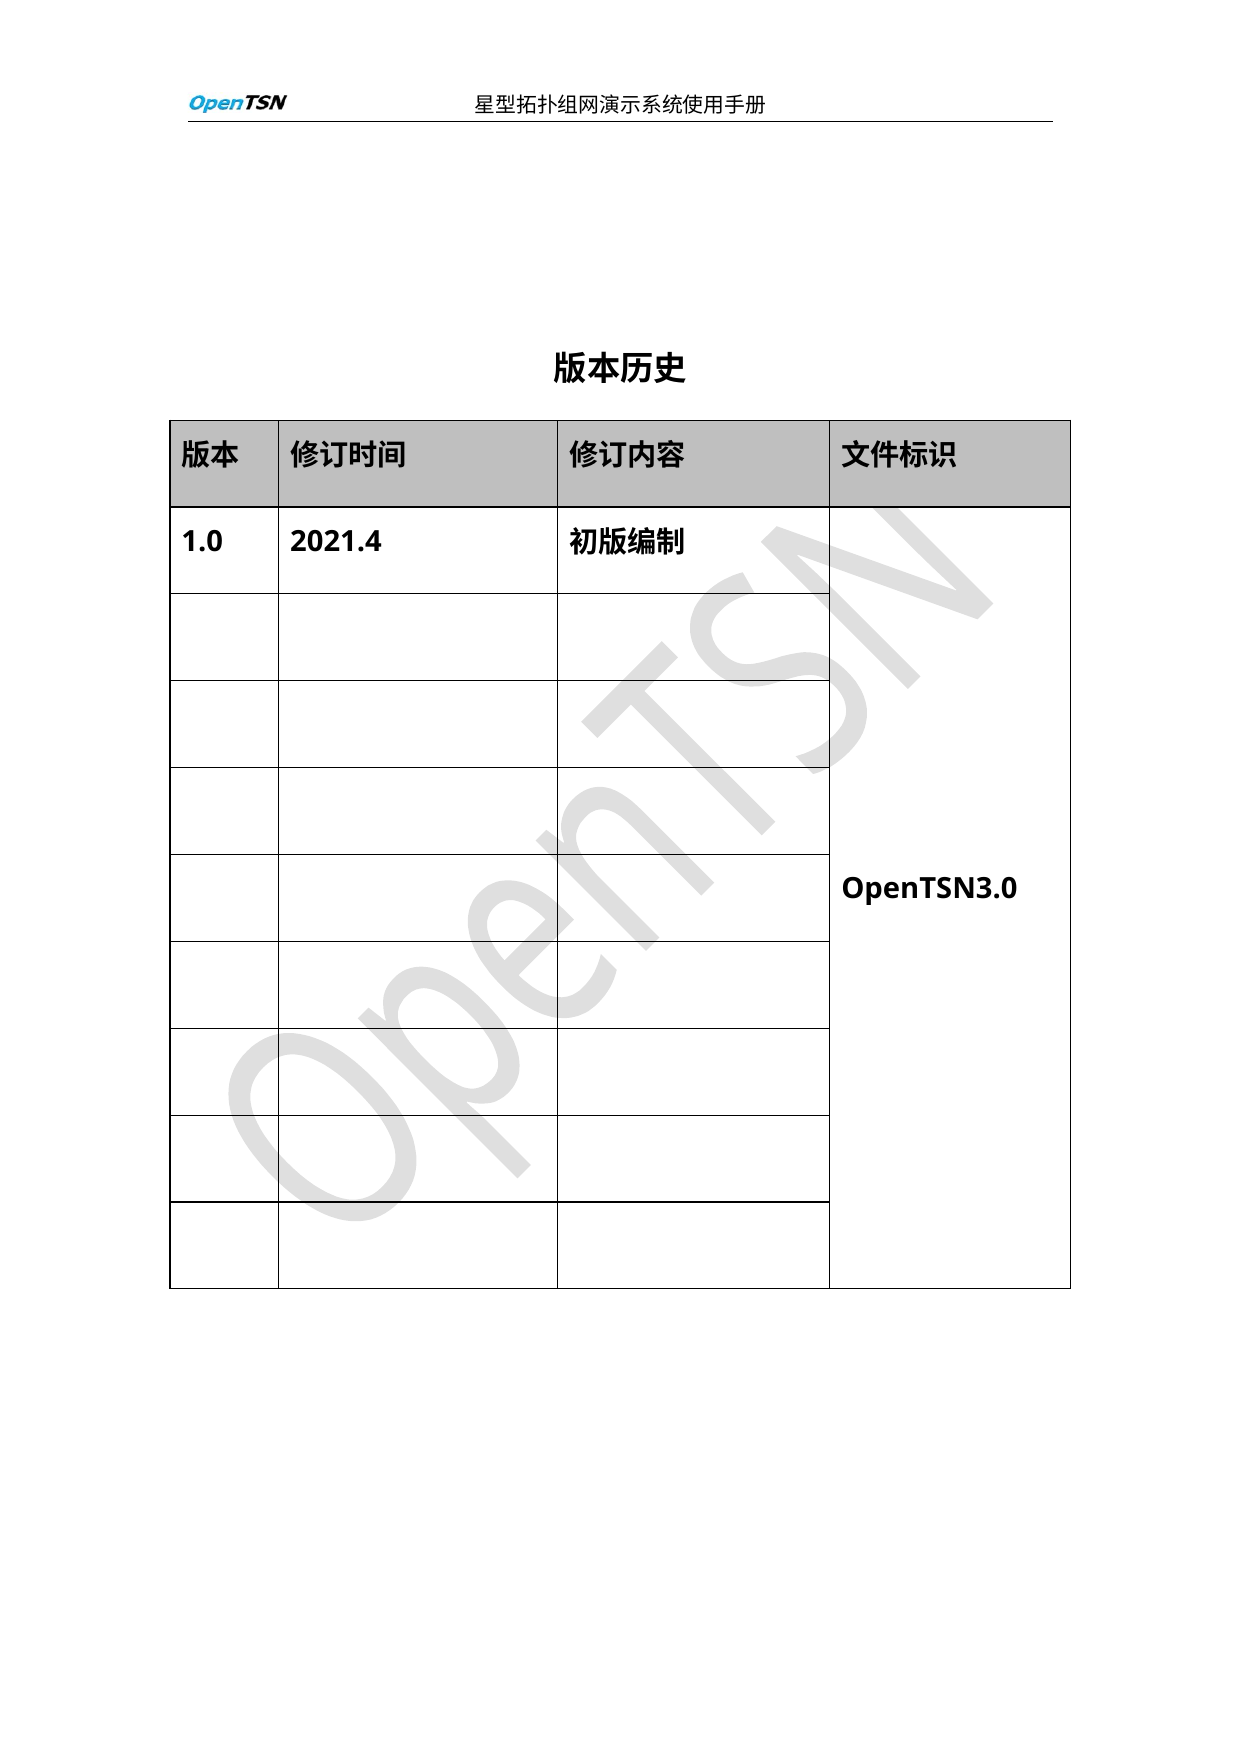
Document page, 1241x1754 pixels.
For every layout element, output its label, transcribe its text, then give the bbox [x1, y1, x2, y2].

table_cell [171, 855, 278, 941]
table_cell [558, 681, 829, 767]
table_cell [171, 1029, 278, 1114]
table_cell OpenTSN3.0 [830, 508, 1070, 1288]
table_header 修订时间 [279, 421, 557, 506]
table_cell [558, 594, 829, 680]
table_cell [279, 942, 557, 1028]
table_cell [171, 1116, 278, 1201]
table_cell 1.0 [171, 508, 278, 593]
table_cell [171, 1203, 278, 1288]
table_cell [171, 594, 278, 680]
table_header 文件标识 [830, 421, 1070, 506]
table_cell [171, 942, 278, 1028]
table_cell [558, 1029, 829, 1114]
table_cell [279, 594, 557, 680]
picture [187, 92, 288, 113]
table_cell [171, 681, 278, 767]
table_header 修订内容 [558, 421, 829, 506]
table_cell [558, 1116, 829, 1201]
table_cell [279, 855, 557, 941]
table_cell 初版编制 [558, 508, 829, 593]
table_cell [558, 768, 829, 854]
table_cell [558, 855, 829, 941]
table_cell [171, 768, 278, 854]
table_cell [279, 768, 557, 854]
table_cell [279, 681, 557, 767]
table_header 版本 [171, 421, 278, 506]
table_cell [558, 1203, 829, 1288]
table_cell 2021.4 [279, 508, 557, 593]
table_cell [279, 1116, 557, 1201]
table_cell [279, 1203, 557, 1288]
table_cell [558, 942, 829, 1028]
table_cell [279, 1029, 557, 1114]
text 版本历史 [187, 334, 1053, 399]
